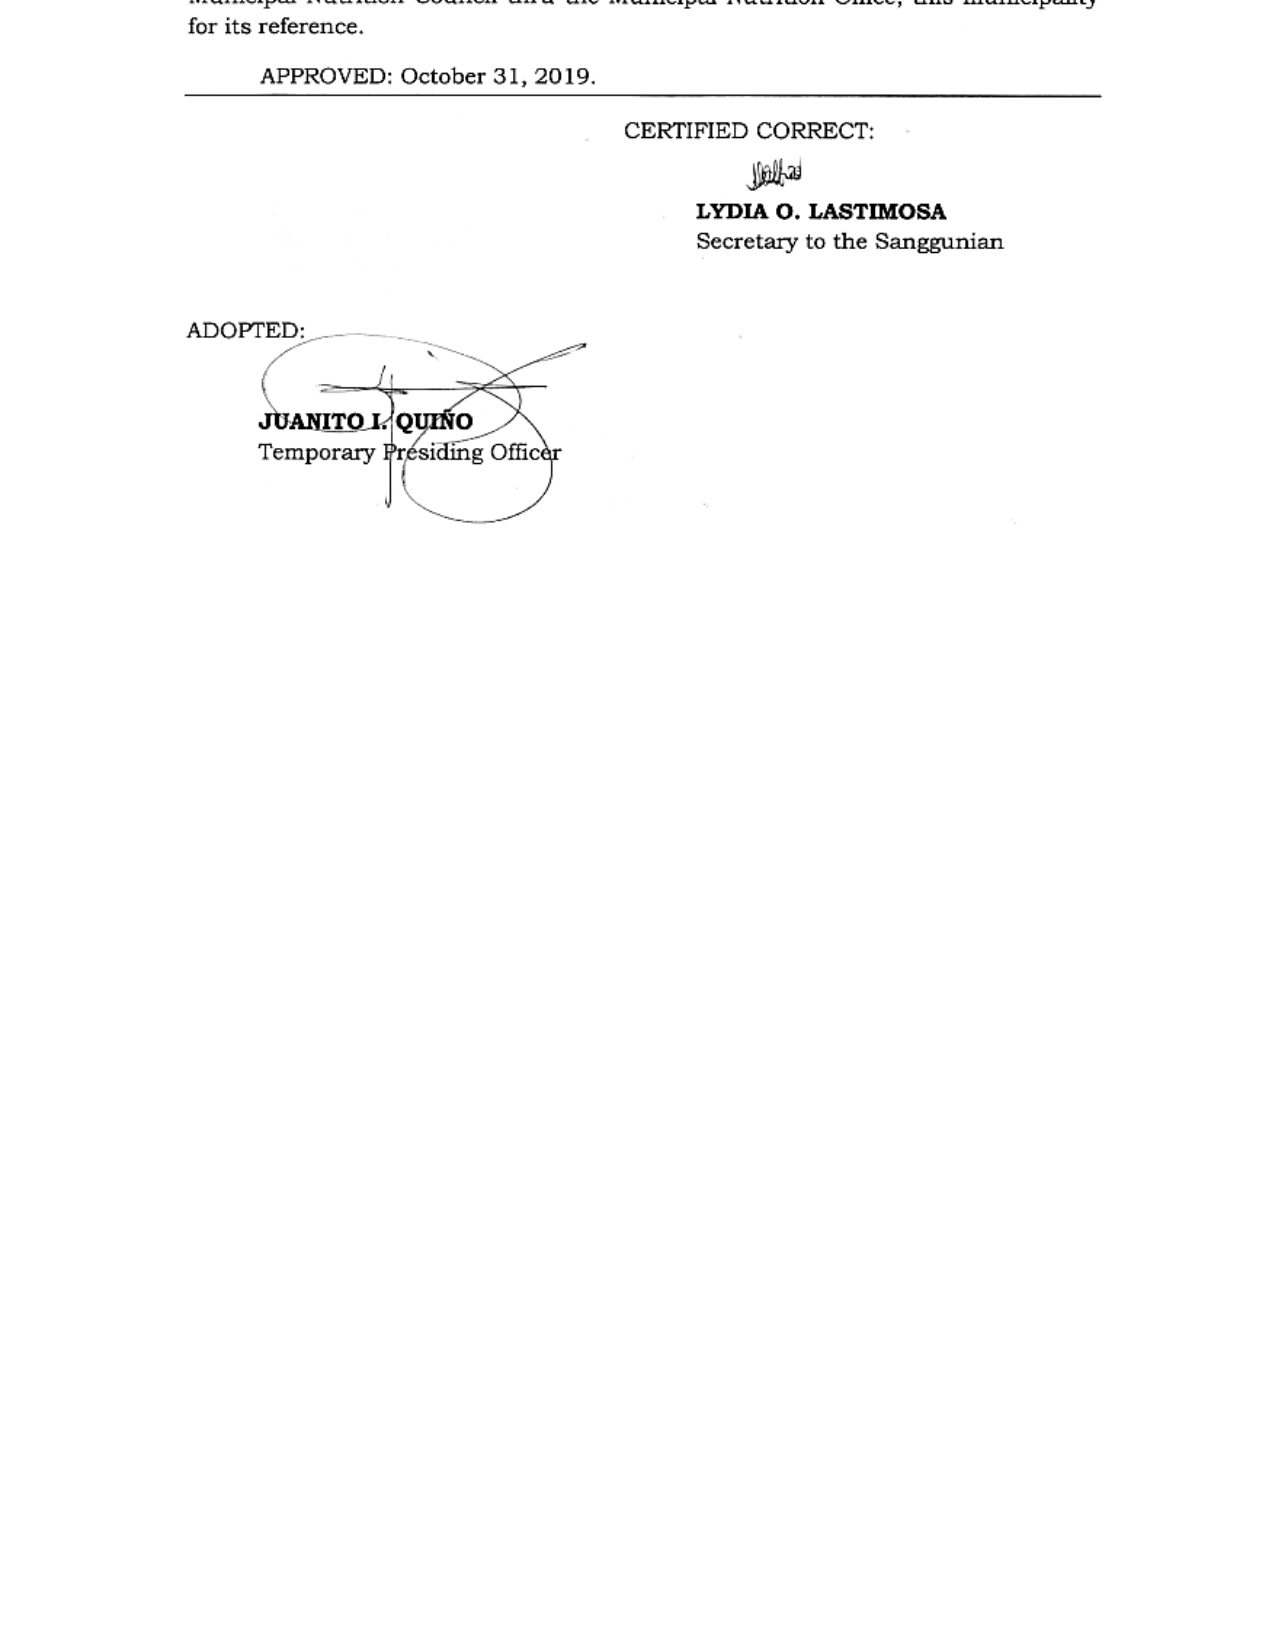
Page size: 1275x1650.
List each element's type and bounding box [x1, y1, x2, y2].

picture [150, 0, 1124, 530]
